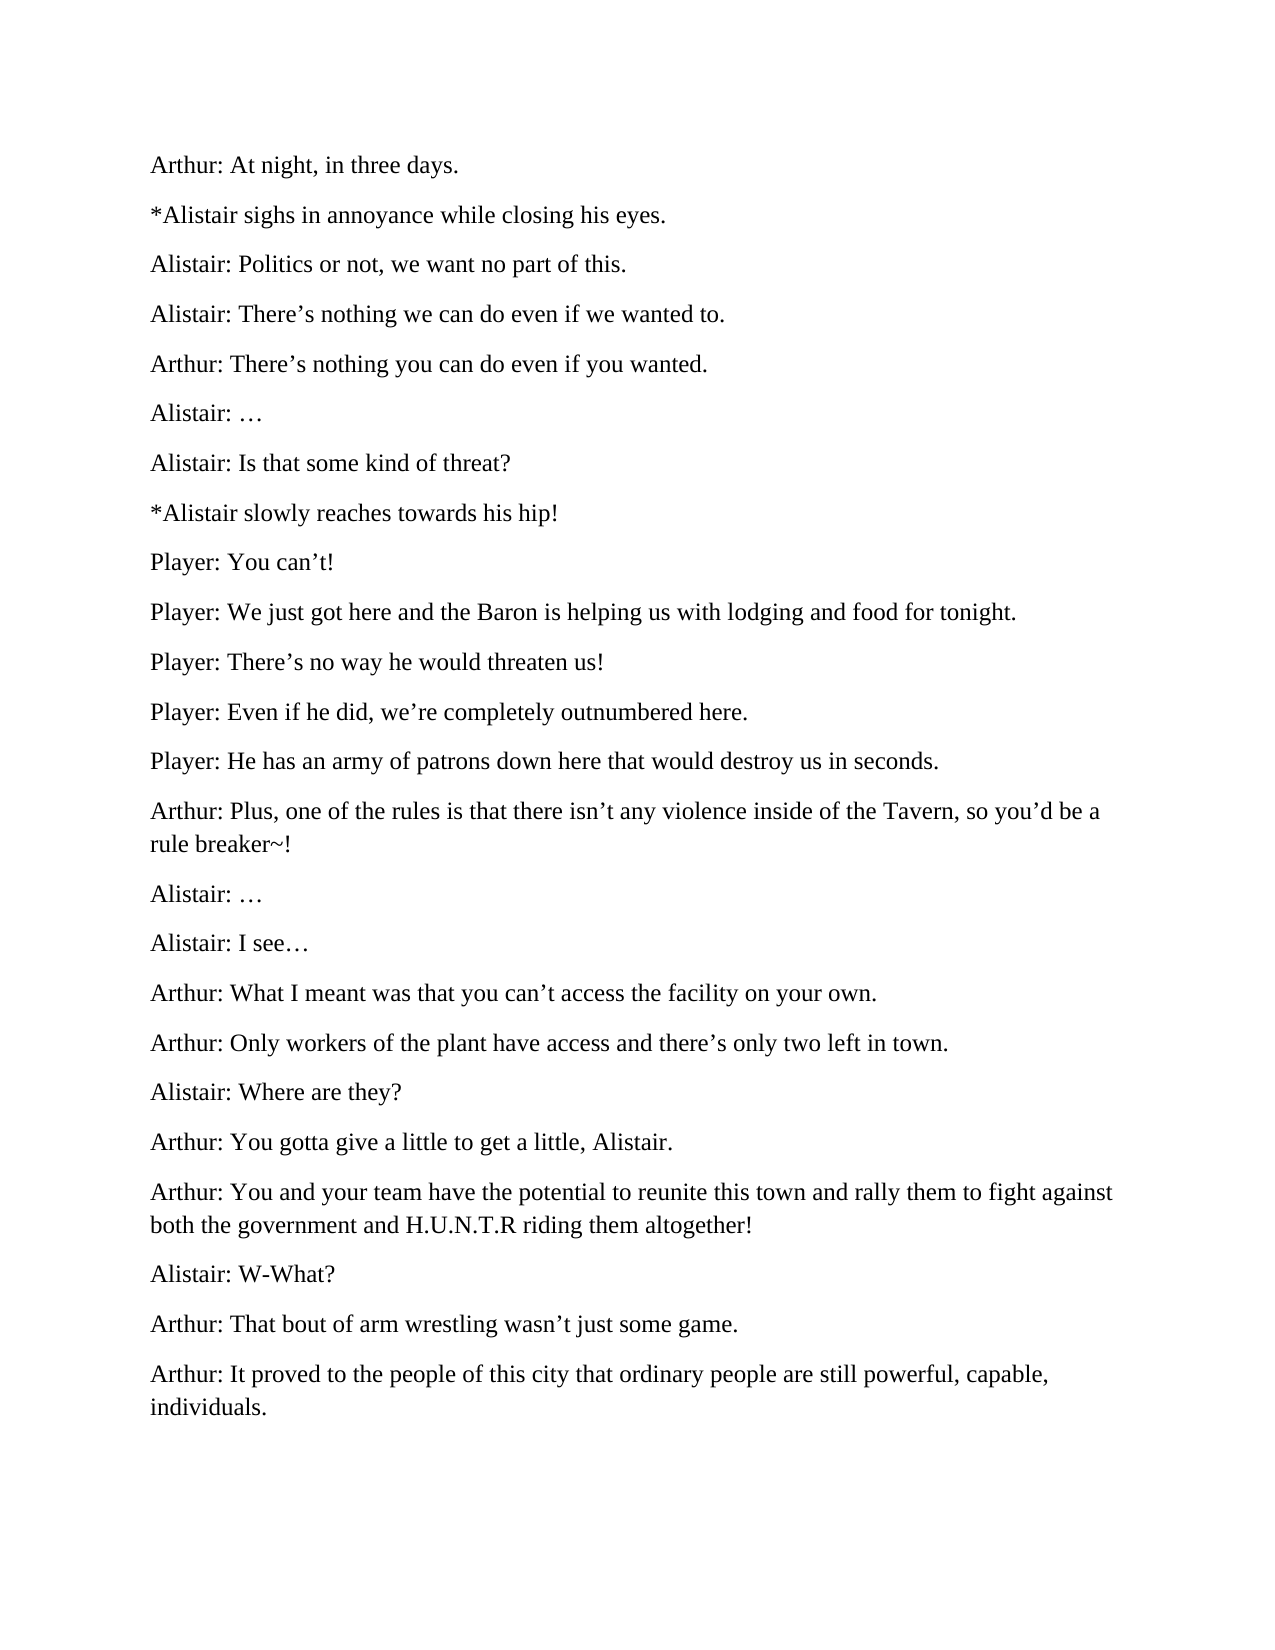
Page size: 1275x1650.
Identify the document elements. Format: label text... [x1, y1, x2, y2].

text Arthur: You gotta give a little to get a little, Alistair. [150, 1127, 1125, 1156]
text Player: He has an army of patrons down here that would destroy us in seconds. [150, 746, 1125, 775]
text Arthur: There’s nothing you can do even if you wanted. [150, 349, 1125, 377]
text Alistair: Politics or not, we want no part of this. [150, 249, 1125, 278]
text Arthur: At night, in three days. [150, 150, 1125, 179]
text Alistair: Is that some kind of threat? [150, 448, 1125, 477]
text Player: There’s no way he would threaten us! [150, 647, 1125, 676]
text Arthur: It proved to the people of this city that ordinary people are still powerful, capable, individuals. [150, 1359, 1125, 1421]
text Alistair: Where are they? [150, 1077, 1125, 1106]
text Alistair: … [150, 398, 1125, 427]
text *Alistair slowly reaches towards his hip! [150, 498, 1125, 527]
text Player: Even if he did, we’re completely outnumbered here. [150, 697, 1125, 725]
text Arthur: What I meant was that you can’t access the facility on your own. [150, 978, 1125, 1007]
text Alistair: … [150, 879, 1125, 907]
text Alistair: W-What? [150, 1259, 1125, 1288]
text Arthur: Only workers of the plant have access and there’s only two left in town. [150, 1028, 1125, 1056]
text Arthur: You and your team have the potential to reunite this town and rally them to fight against both the government and H.U.N.T.R riding them altogether! [150, 1177, 1125, 1238]
text Player: We just got here and the Baron is helping us with lodging and food for tonight. [150, 597, 1125, 626]
text Arthur: That bout of arm wrestling wasn’t just some game. [150, 1309, 1125, 1338]
text Alistair: I see… [150, 928, 1125, 957]
text Alistair: There’s nothing we can do even if we wanted to. [150, 299, 1125, 328]
text Arthur: Plus, one of the rules is that there isn’t any violence inside of the Tavern, so you’d be a rule breaker~! [150, 796, 1125, 858]
text Player: You can’t! [150, 547, 1125, 576]
text *Alistair sighs in annoyance while closing his eyes. [150, 200, 1125, 228]
